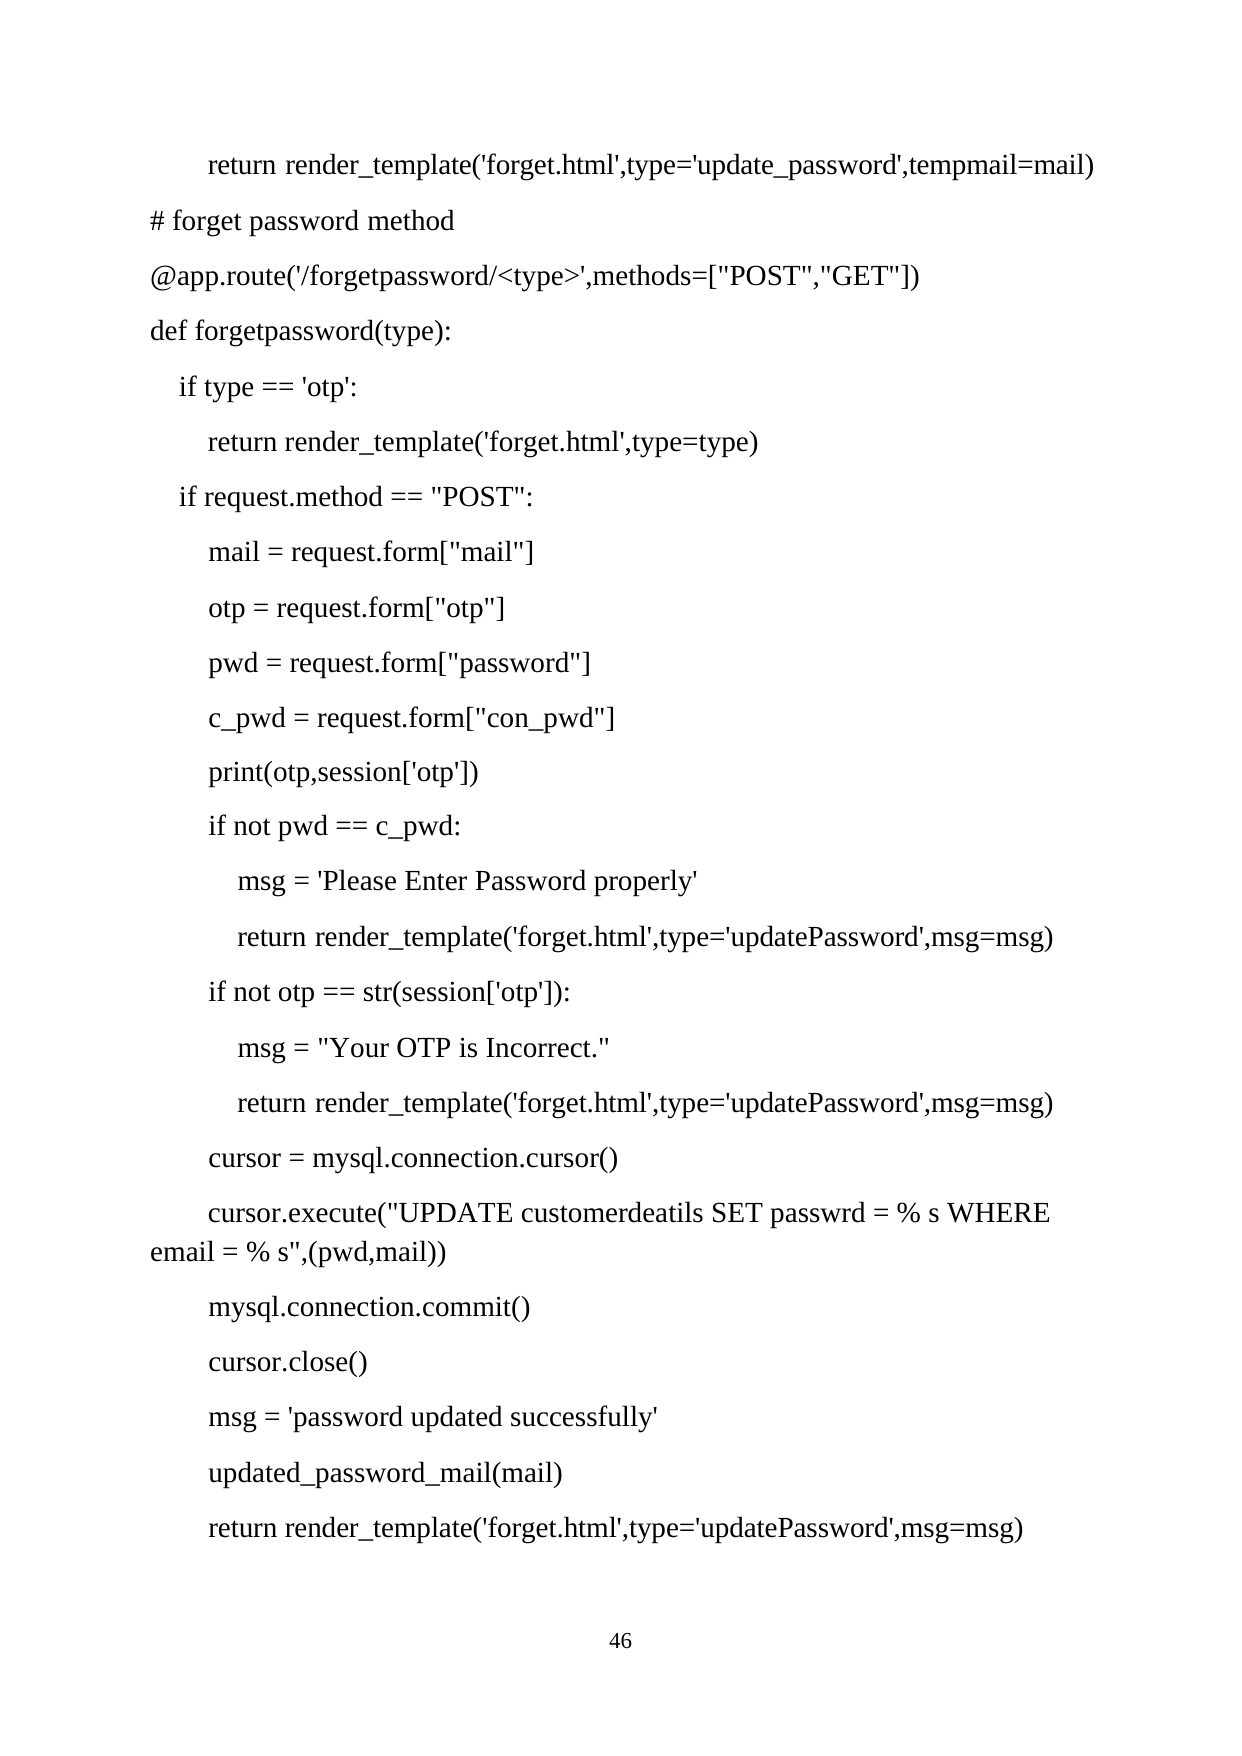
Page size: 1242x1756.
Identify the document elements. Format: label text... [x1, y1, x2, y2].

text def forgetpassword(type): if type == 'otp': [150, 313, 454, 402]
text msg = 'Please Enter Password properly' [237, 863, 1217, 897]
text mail = request.form["mail"] otp = request.form["otp"] [208, 534, 536, 623]
text return render_template('forget.html',type='updatePassword',msg=msg) cursor = mysql.connection.cursor() [208, 1085, 1105, 1173]
text mysql.connection.commit() cursor.close() [208, 1289, 532, 1378]
text msg = 'password updated successfully' updated_password_mail(mail) [208, 1399, 660, 1488]
text return render_template('forget.html',type='update_password',tempmail=mail) # forget password method @app.route('/forgetpassword/<type>',methods=["POST","GET"]) [150, 147, 1105, 292]
text return render_template('forget.html',type=type) if request.method == "POST": [179, 424, 761, 513]
text return render_template('forget.html',type='updatePassword',msg=msg) if not otp == str(session['otp']): [208, 919, 1063, 1008]
text return render_template('forget.html',type='updatePassword',msg=msg) [208, 1511, 1217, 1544]
text pwd = request.form["password"] c_pwd = request.form["con_pwd"] print(otp,session['otp']) [208, 645, 617, 788]
text cursor.execute("UPDATE customerdeatils SET passwrd = % s WHERE email = % s",(pwd,mail)) [150, 1195, 1053, 1267]
text msg = "Your OTP is Incorrect." [237, 1030, 1217, 1063]
text if not pwd == c_pwd: [208, 809, 1217, 842]
